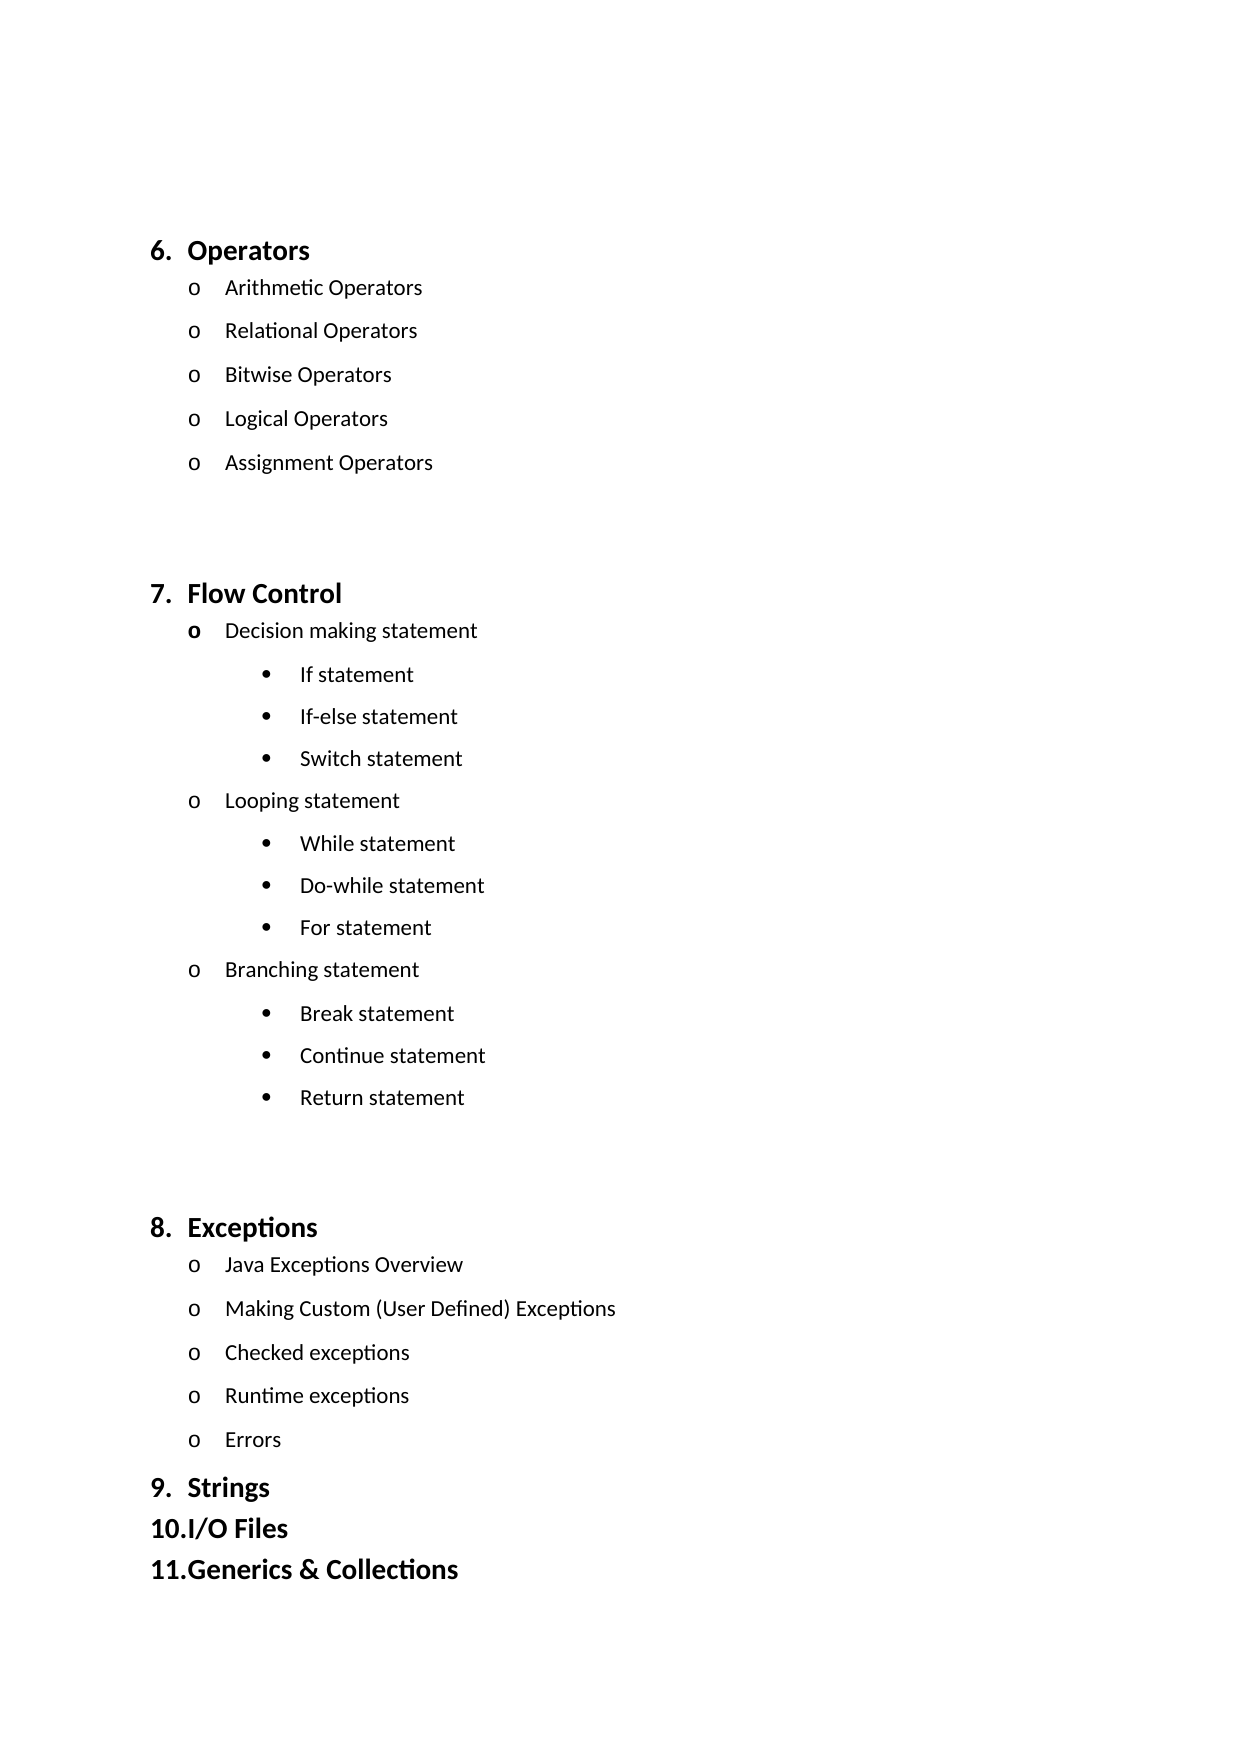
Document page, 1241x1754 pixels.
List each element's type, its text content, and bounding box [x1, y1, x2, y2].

list Exceptions [150, 1209, 1090, 1245]
list Arithmetic Operators [187, 273, 1090, 302]
list Generics & Collections [150, 1551, 1090, 1586]
list Assignment Operators [187, 448, 1090, 477]
list Flow Control [150, 575, 1090, 611]
list Do-while statement [262, 872, 1090, 899]
list Making Custom (User Defined) Exceptions [187, 1294, 1090, 1323]
list Return statement [262, 1083, 1090, 1111]
list Errors [187, 1425, 1090, 1454]
list Branching statement [187, 956, 1090, 985]
list Decision making statement [187, 616, 1090, 645]
list For statement [262, 913, 1090, 942]
list Switch statement [262, 744, 1090, 772]
list Logical Operators [187, 404, 1090, 433]
list Checked exceptions [187, 1338, 1090, 1367]
list Looping statement [187, 786, 1090, 815]
list Bitwise Operators [187, 360, 1090, 389]
list Continue statement [262, 1041, 1090, 1069]
list If-else statement [262, 702, 1090, 730]
list While statement [262, 829, 1090, 858]
list Relational Operators [187, 317, 1090, 346]
list Java Exceptions Overview [187, 1250, 1090, 1279]
list Operators [150, 232, 1090, 267]
list Strings [150, 1469, 1090, 1504]
list Break statement [262, 999, 1090, 1027]
list If statement [262, 660, 1090, 688]
list Runtime exceptions [187, 1381, 1090, 1411]
list I/O Files [150, 1510, 1090, 1545]
